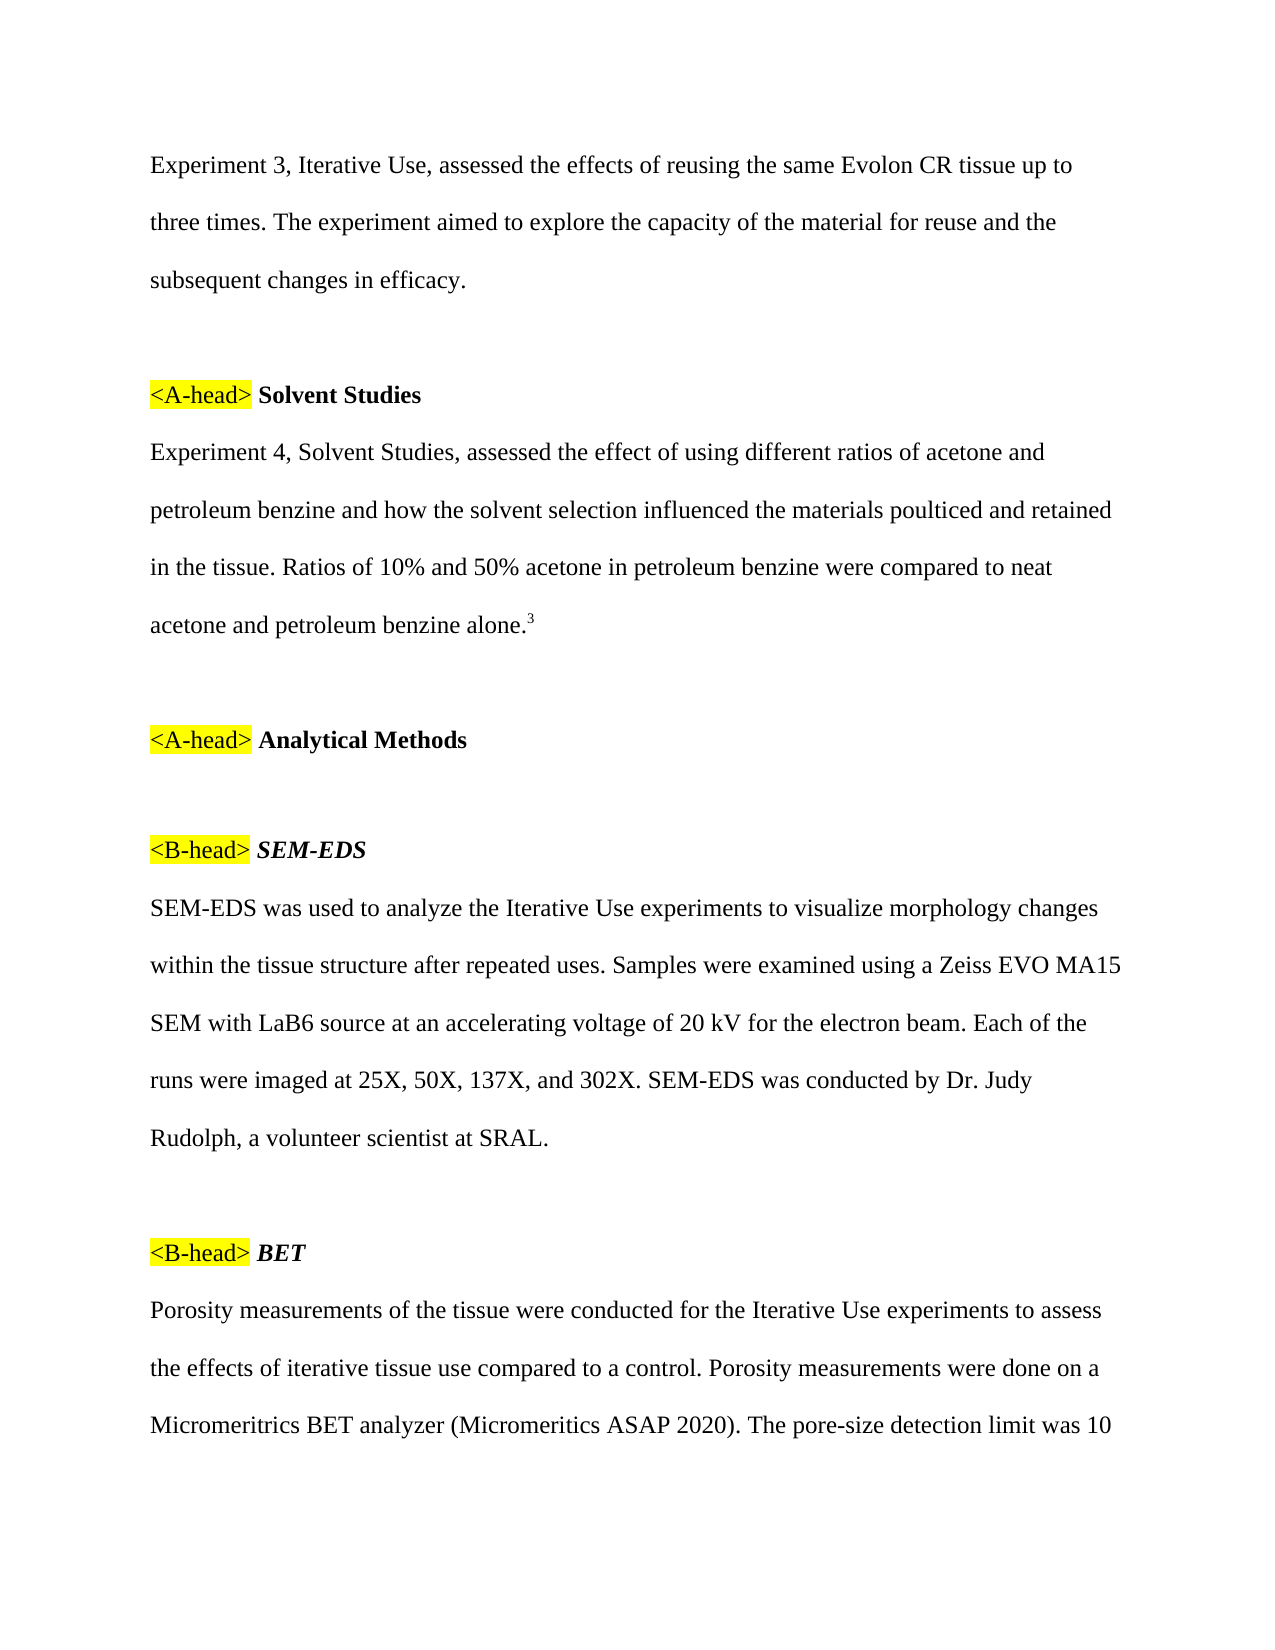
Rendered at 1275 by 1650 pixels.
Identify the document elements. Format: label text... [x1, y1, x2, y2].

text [150, 1295, 1125, 1439]
subtitle <B-head> BET [250, 1238, 1125, 1266]
subtitle <A-head> Analytical Methods [252, 725, 1125, 754]
text Experiment 4, Solvent Studies, assessed the effect of using different ratios of acetone and petroleum benzine and how the solvent selection influenced the materials poulticed and retained in the tissue. Ratios of 10% and 50% acetone in petroleum benzine were compared to neat acetone and petroleum benzine alone. [150, 437, 1125, 639]
text SEM-EDS was used to analyze the Iterative Use experiments to visualize morphology changes within the tissue structure after repeated uses. Samples were examined using a Zeiss EVO MA15 SEM with LaB6 source at an accelerating voltage of 20 kV for the electron beam. Each of the runs were imaged at 25X, 50X, 137X, and 302X. SEM-EDS was conducted by Dr. Judy Rudolph, a volunteer scientist at SRAL. [150, 893, 1125, 1151]
subtitle <B-head> SEM-EDS [250, 835, 1125, 864]
text Experiment 3, Iterative Use, assessed the effects of reusing the same Evolon CR tissue up to three times. The experiment aimed to explore the capacity of the material for reuse and the subsequent changes in efficacy. [150, 150, 1125, 294]
subtitle <A-head> Solvent Studies [252, 380, 1125, 409]
